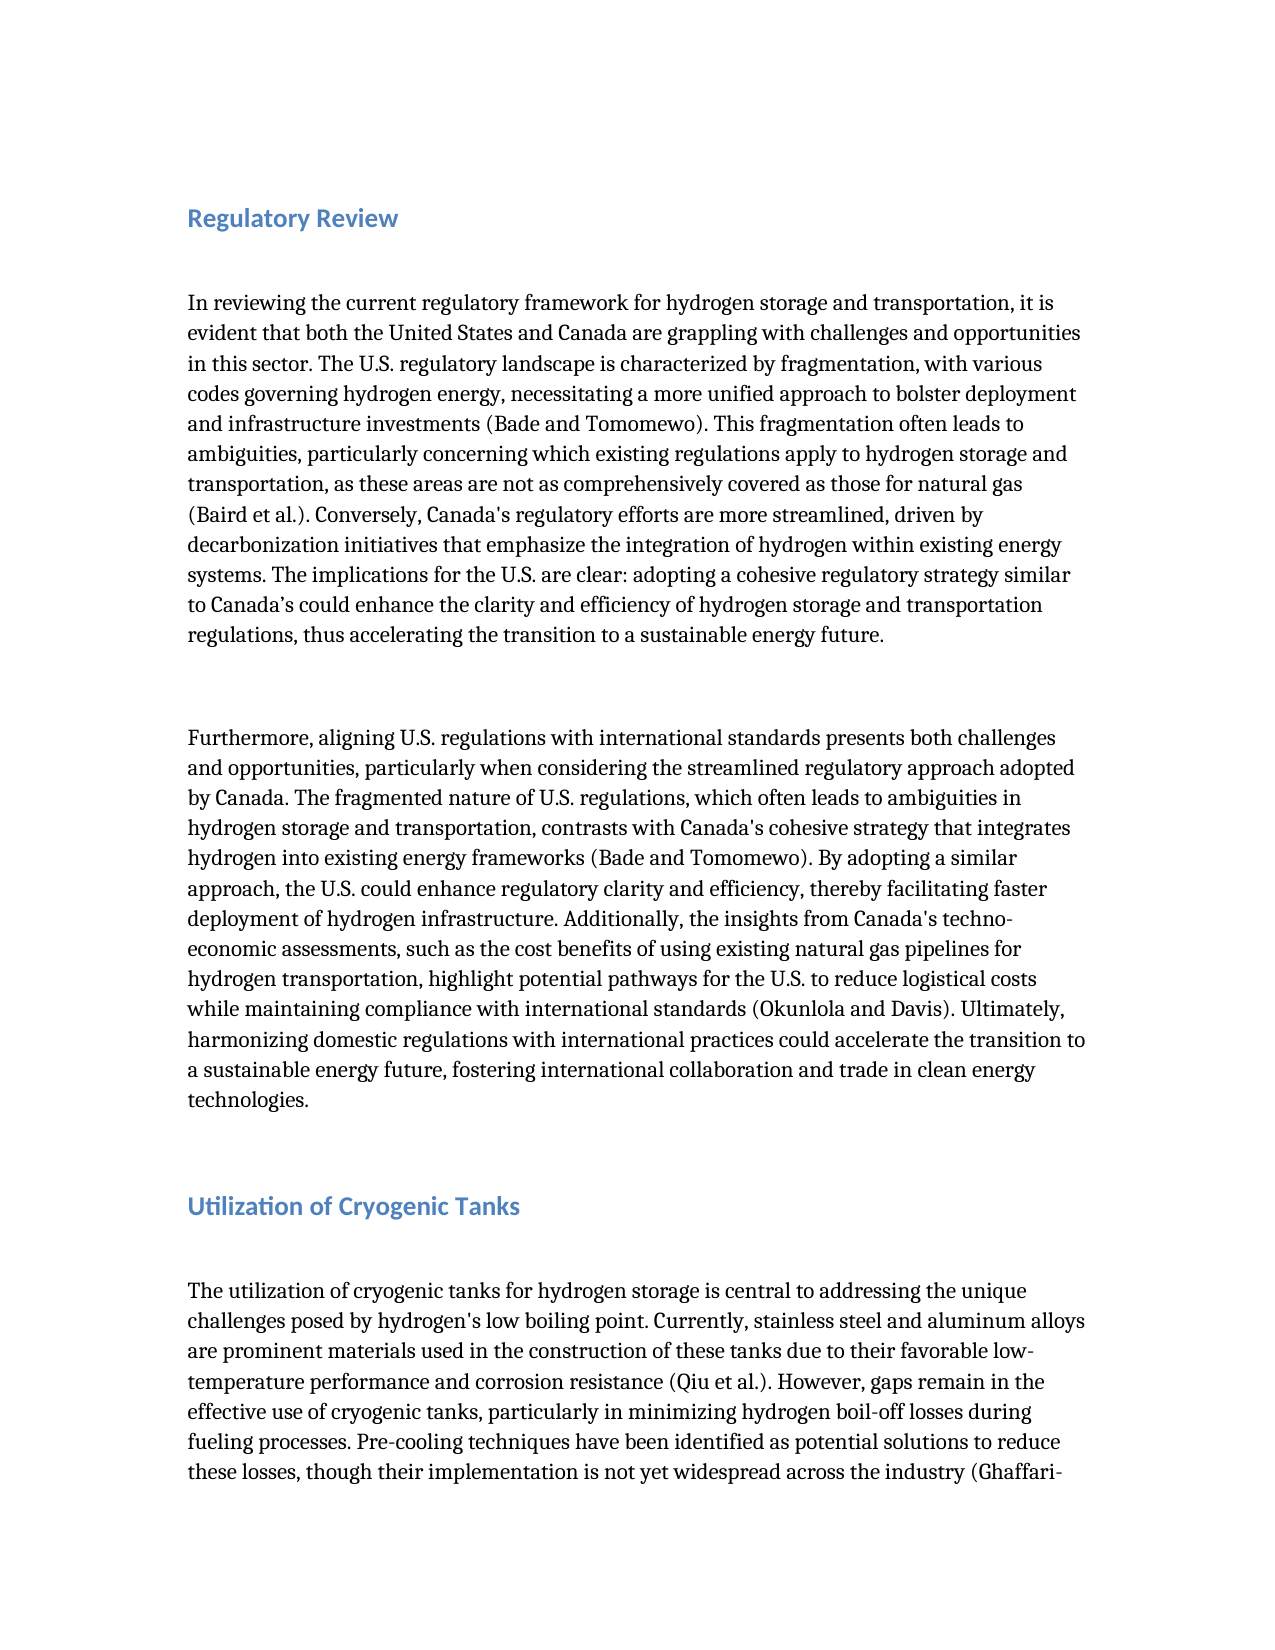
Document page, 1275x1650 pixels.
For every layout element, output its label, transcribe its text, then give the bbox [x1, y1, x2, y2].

subtitle Regulatory Review [187, 201, 1087, 234]
text Furthermore, aligning U.S. regulations with international standards presents both challenges and opportunities, particularly when considering the streamlined regulatory approach adopted by Canada. The fragmented nature of U.S. regulations, which often leads to ambiguities in hydrogen storage and transportation, contrasts with Canada's cohesive strategy that integrates hydrogen into existing energy frameworks (Bade and Tomomewo). By adopting a similar approach, the U.S. could enhance regulatory clarity and efficiency, thereby facilitating faster deployment of hydrogen infrastructure. Additionally, the insights from Canada's techno-economic assessments, such as the cost benefits of using existing natural gas pipelines for hydrogen transportation, highlight potential pathways for the U.S. to reduce logistical costs while maintaining compliance with international standards (Okunlola and Davis). Ultimately, harmonizing domestic regulations with international practices could accelerate the transition to a sustainable energy future, fostering international collaboration and trade in clean energy technologies. [187, 724, 1087, 1113]
subtitle Utilization of Cryogenic Tanks [187, 1189, 1087, 1222]
